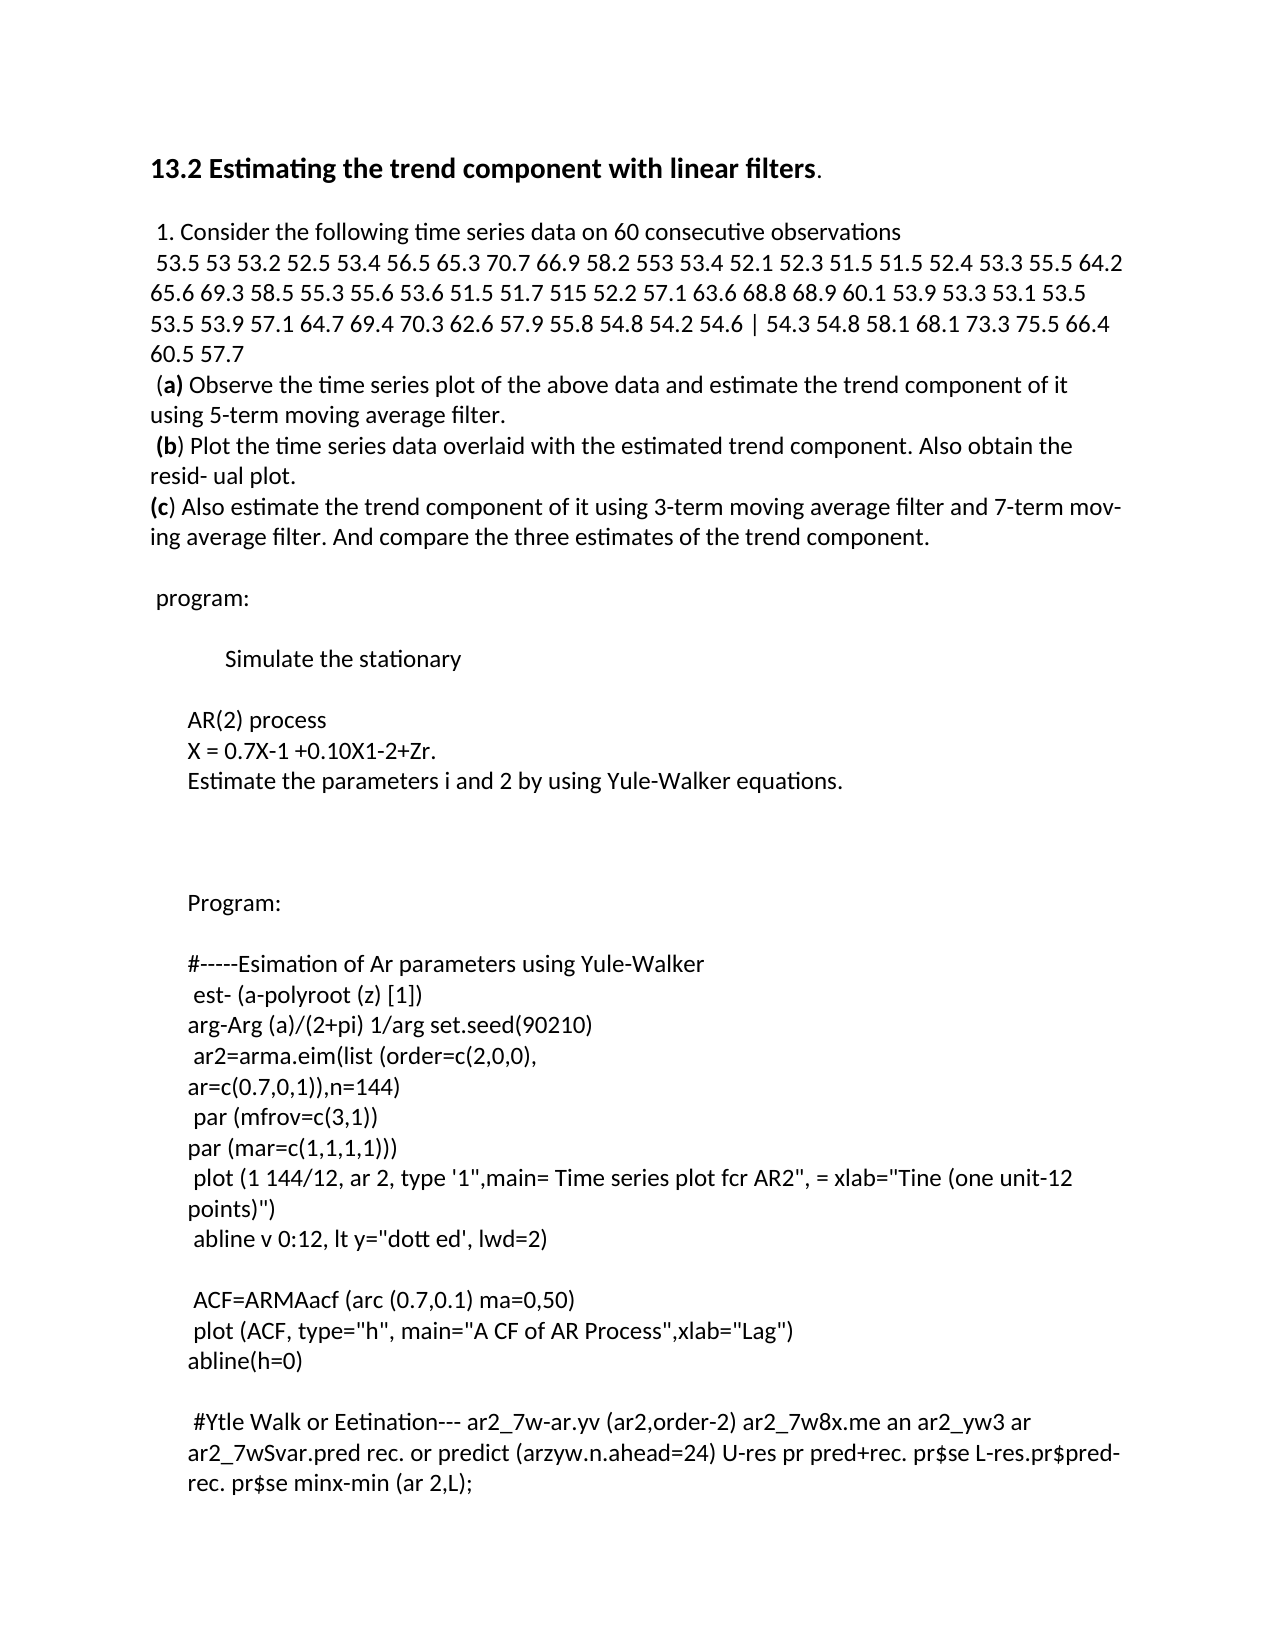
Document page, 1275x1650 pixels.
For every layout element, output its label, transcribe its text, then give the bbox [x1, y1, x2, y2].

list Simulate the stationary [225, 643, 1125, 674]
text #-----Esimation of Ar parameters using Yule-Walker [187, 949, 1125, 979]
text ACF=ARMAacf (arc (0.7,0.1) ma=0,50) [187, 1284, 1125, 1315]
text par (mfrov=c(3,1)) [187, 1101, 1125, 1132]
text X = 0.7X-1 +0.10X1-2+Zr. [187, 735, 1125, 766]
text est- (a-polyroot (z) [1]) [187, 979, 1125, 1010]
text arg-Arg (a)/(2+pi) 1/arg set.seed(90210) [187, 1010, 1125, 1040]
text abline(h=0) [187, 1345, 1125, 1376]
text Program: [187, 888, 1125, 918]
text ar=c(0.7,0,1)),n=144) [187, 1071, 1125, 1101]
text program: [150, 582, 1125, 613]
text Estimate the parameters i and 2 by using Yule-Walker equations. [187, 766, 1125, 796]
text (a) Observe the time series plot of the above data and estimate the trend component of it using 5-term moving average filter. [150, 369, 1125, 430]
text plot (ACF, type="h", main="A CF of AR Process",xlab="Lag") [187, 1315, 1125, 1345]
text 1. Consider the following time series data on 60 consecutive observations [150, 216, 1125, 247]
text plot (1 144/12, ar 2, type '1",main= Time series plot fcr AR2", = xlab="Tine (one unit-12 points)") [187, 1162, 1125, 1223]
text 53.5 53 53.2 52.5 53.4 56.5 65.3 70.7 66.9 58.2 553 53.4 52.1 52.3 51.5 51.5 52.4 53.3 55.5 64.2 65.6 69.3 58.5 55.3 55.6 53.6 51.5 51.7 515 52.2 57.1 63.6 68.8 68.9 60.1 53.9 53.3 53.1 53.5 53.5 53.9 57.1 64.7 69.4 70.3 62.6 57.9 55.8 54.8 54.2 54.6 | 54.3 54.8 58.1 68.1 73.3 75.5 66.4 60.5 57.7 [150, 247, 1125, 369]
text AR(2) process [187, 704, 1125, 735]
text #Ytle Walk or Eetination--- ar2_7w-ar.yv (ar2,order-2) ar2_7w8x.me an ar2_yw3 ar ar2_7wSvar.pred rec. or predict (arzyw.n.ahead=24) U-res pr pred+rec. pr$se L-res.pr$pred-rec. pr$se minx-min (ar 2,L); [187, 1406, 1125, 1498]
text 13.2 Estimating the trend component with linear filters. [150, 150, 1125, 186]
text (b) Plot the time series data overlaid with the estimated trend component. Also obtain the resid- ual plot. [150, 430, 1125, 491]
text abline v 0:12, lt y="dott ed', lwd=2) [187, 1223, 1125, 1254]
text ar2=arma.eim(list (order=c(2,0,0), [187, 1040, 1125, 1071]
text par (mar=c(1,1,1,1))) [187, 1132, 1125, 1162]
text (c) Also estimate the trend component of it using 3-term moving average filter and 7-term mov- ing average filter. And compare the three estimates of the trend component. [150, 491, 1125, 552]
